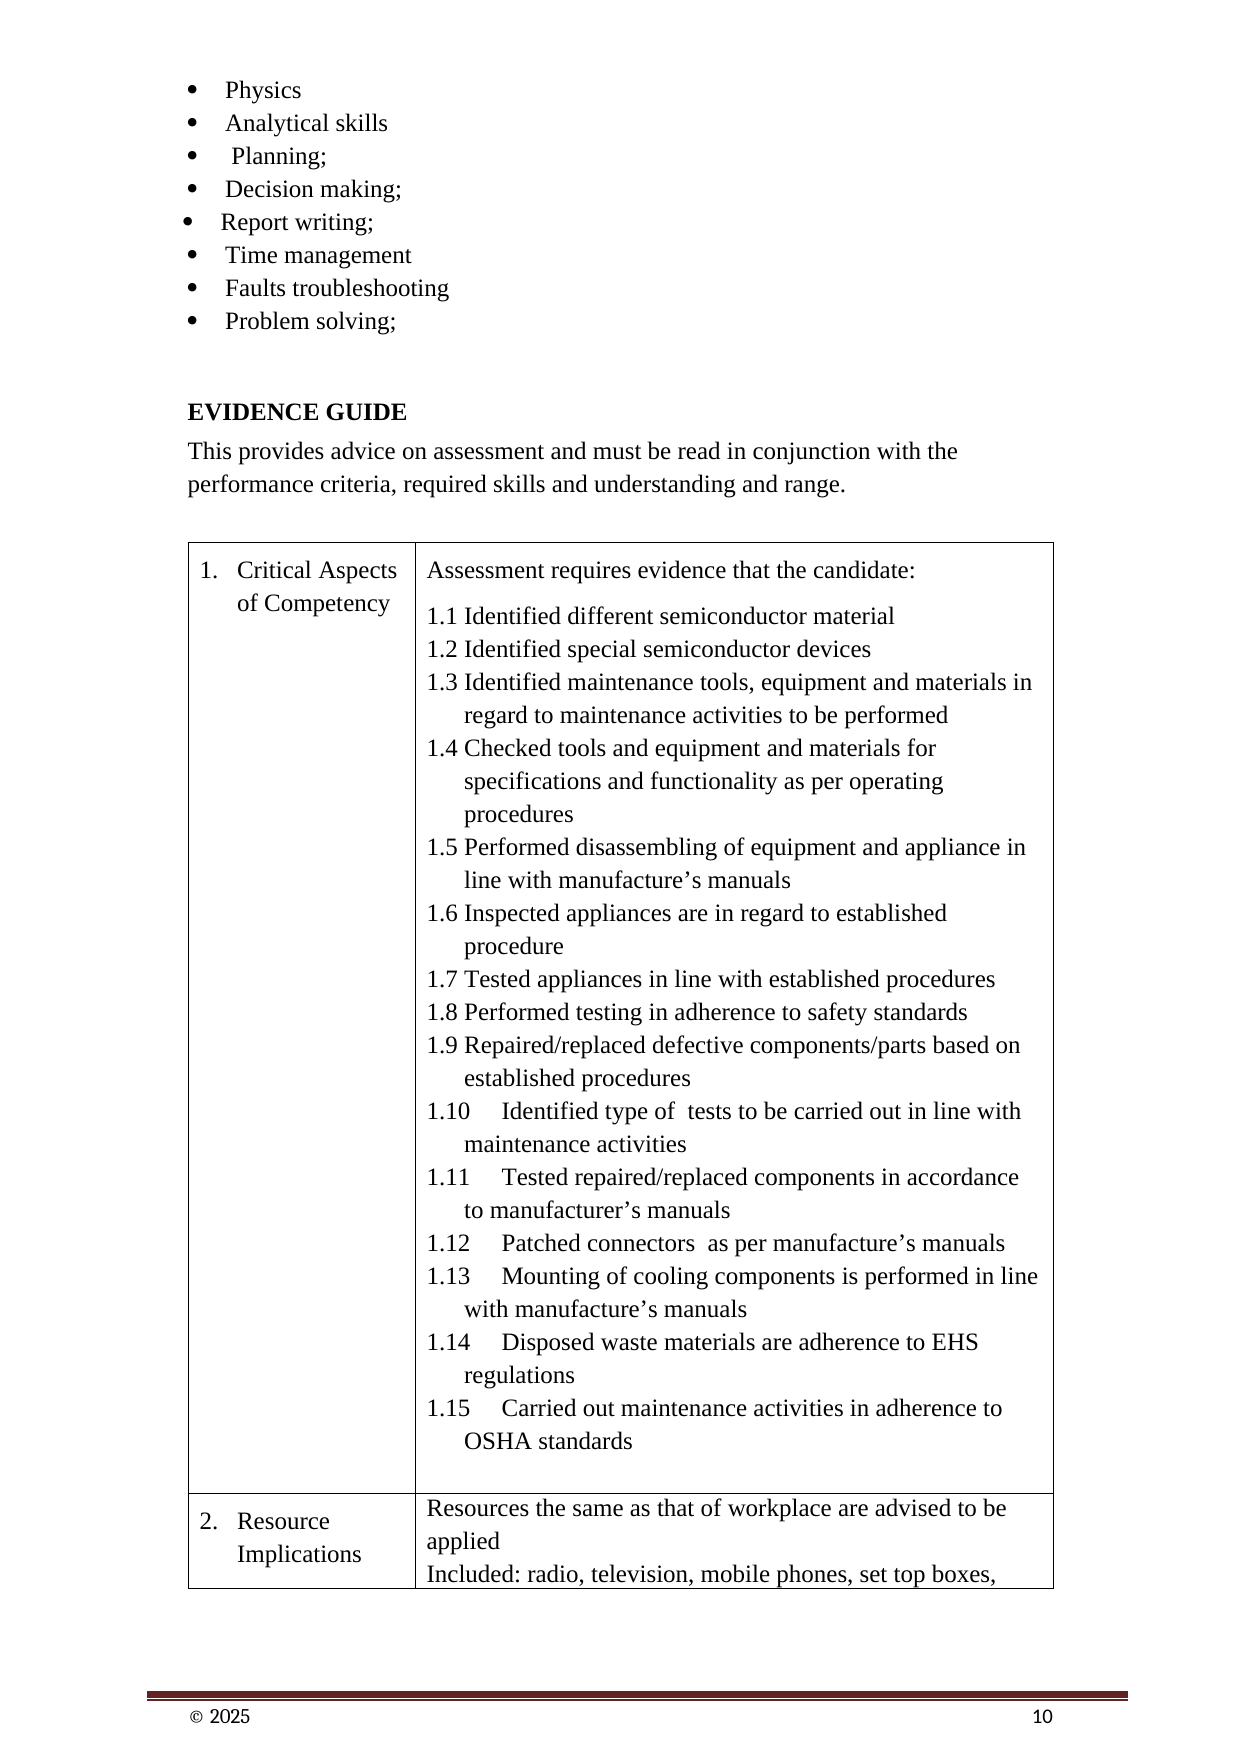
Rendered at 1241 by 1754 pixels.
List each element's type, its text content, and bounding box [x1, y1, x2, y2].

list Decision making; [188, 174, 1053, 203]
list Time management [188, 240, 1053, 269]
list Problem solving; [188, 306, 1053, 335]
table_header Critical Aspects of Competency [189, 543, 415, 1492]
list Physics [188, 75, 1053, 104]
list Analytical skills [188, 108, 1053, 137]
text EVIDENCE GUIDE [187, 397, 1053, 426]
table_header Assessment requires evidence that the candidate: Identified different semiconductor material Identified special semiconductor devices Identified maintenance tools, equipment and materials in regard to maintenance activities to be performed Checked tools and equipment and materials for specifications and functionality as per operating procedures Performed disassembling of equipment and appliance in line with manufacture’s manuals Inspected appliances are in regard to established procedure Tested appliances in line with established procedures Performed testing in adherence to safety standards Repaired/replaced defective components/parts based on established procedures Identified type of tests to be carried out in line with maintenance activities Tested repaired/replaced components in accordance to manufacturer’s manuals Patched connectors as per manufacture’s manuals Mounting of cooling components is performed in line with manufacture’s manuals Disposed waste materials are adherence to EHS regulations Carried out maintenance activities in adherence to OSHA standards [416, 543, 1053, 1492]
list Report writing; [183, 207, 1053, 236]
list Planning; [188, 141, 1053, 170]
list Faults troubleshooting [188, 273, 1053, 302]
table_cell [189, 1494, 415, 1588]
text This provides advice on assessment and must be read in conjunction with the performance criteria, required skills and understanding and range. [187, 436, 1053, 498]
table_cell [416, 1494, 1053, 1588]
